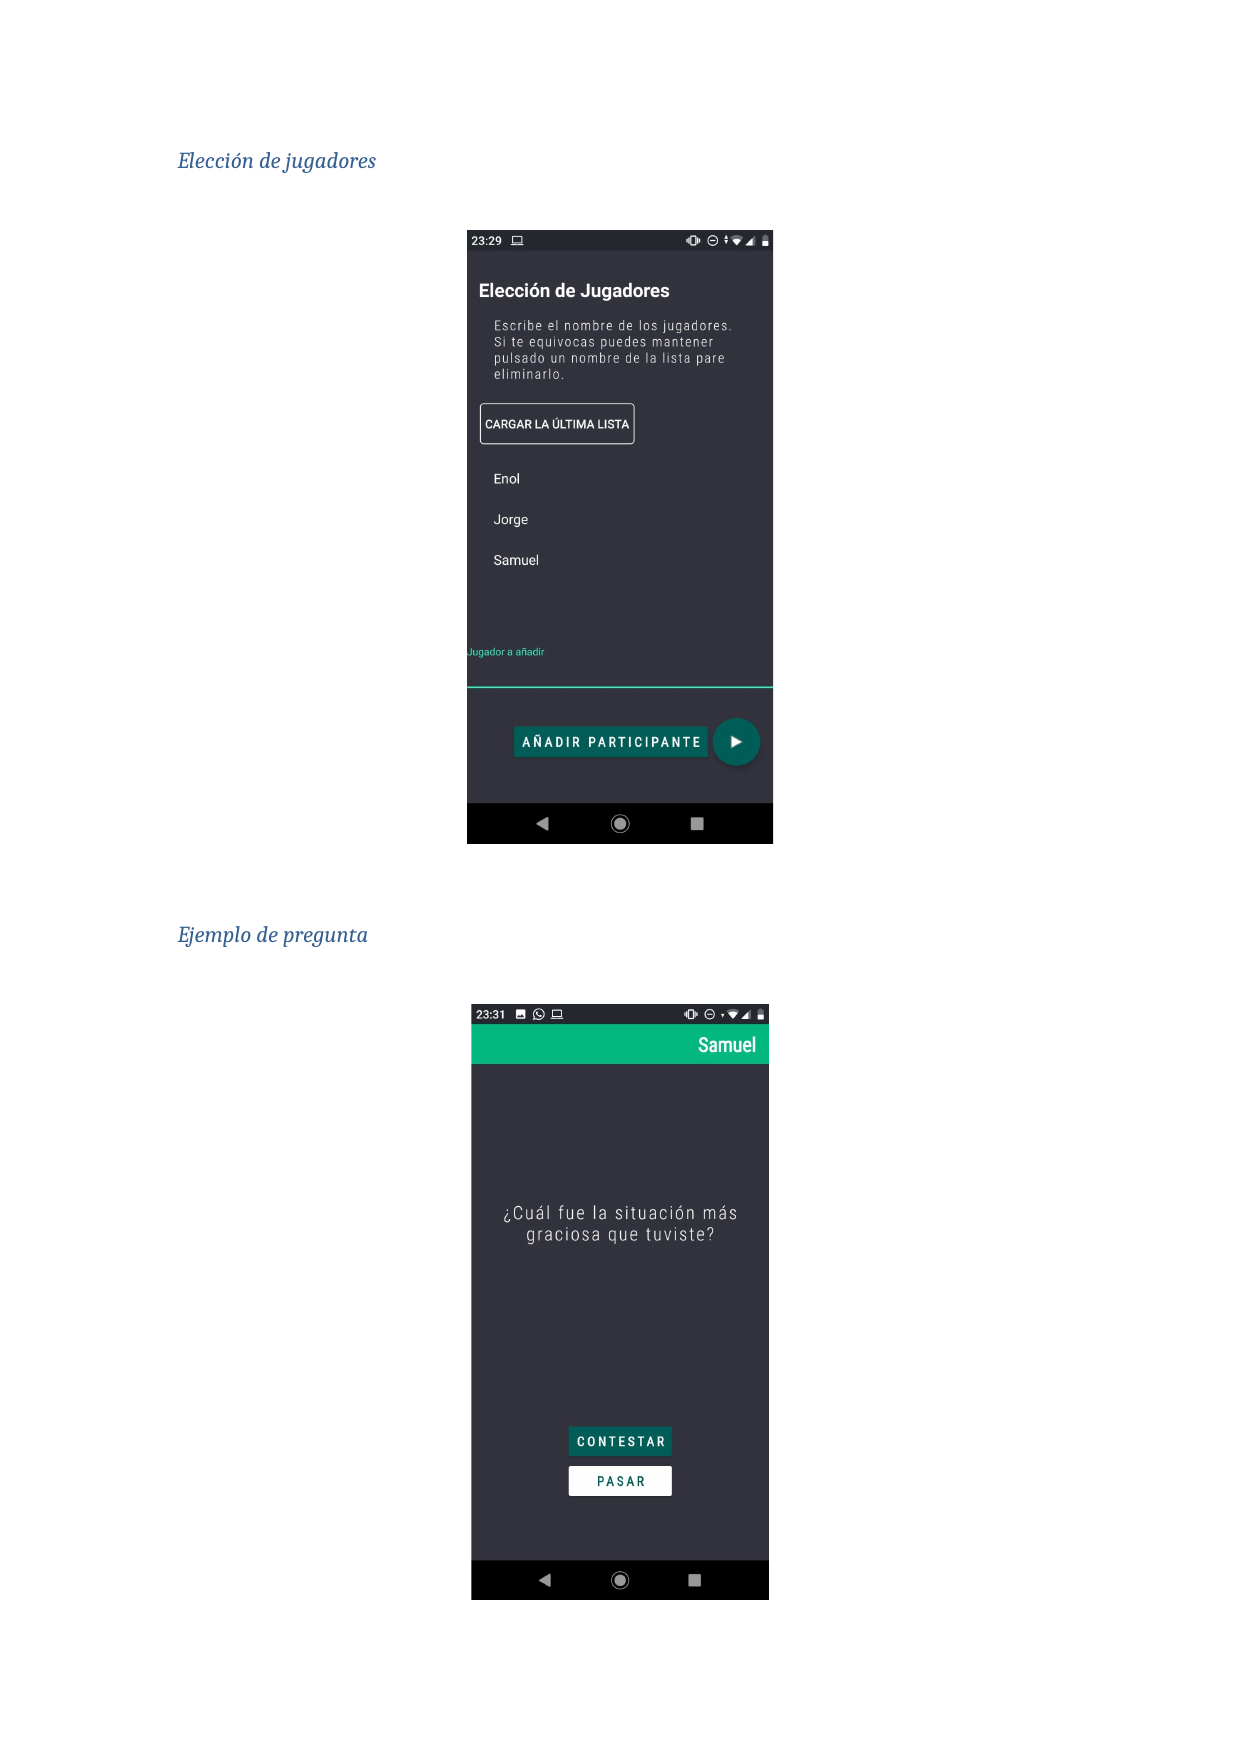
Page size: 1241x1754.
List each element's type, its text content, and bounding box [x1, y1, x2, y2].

subtitle Elección de jugadores [177, 148, 1063, 174]
subtitle Ejemplo de pregunta [177, 921, 1063, 948]
picture [467, 230, 774, 844]
picture [471, 1004, 769, 1600]
